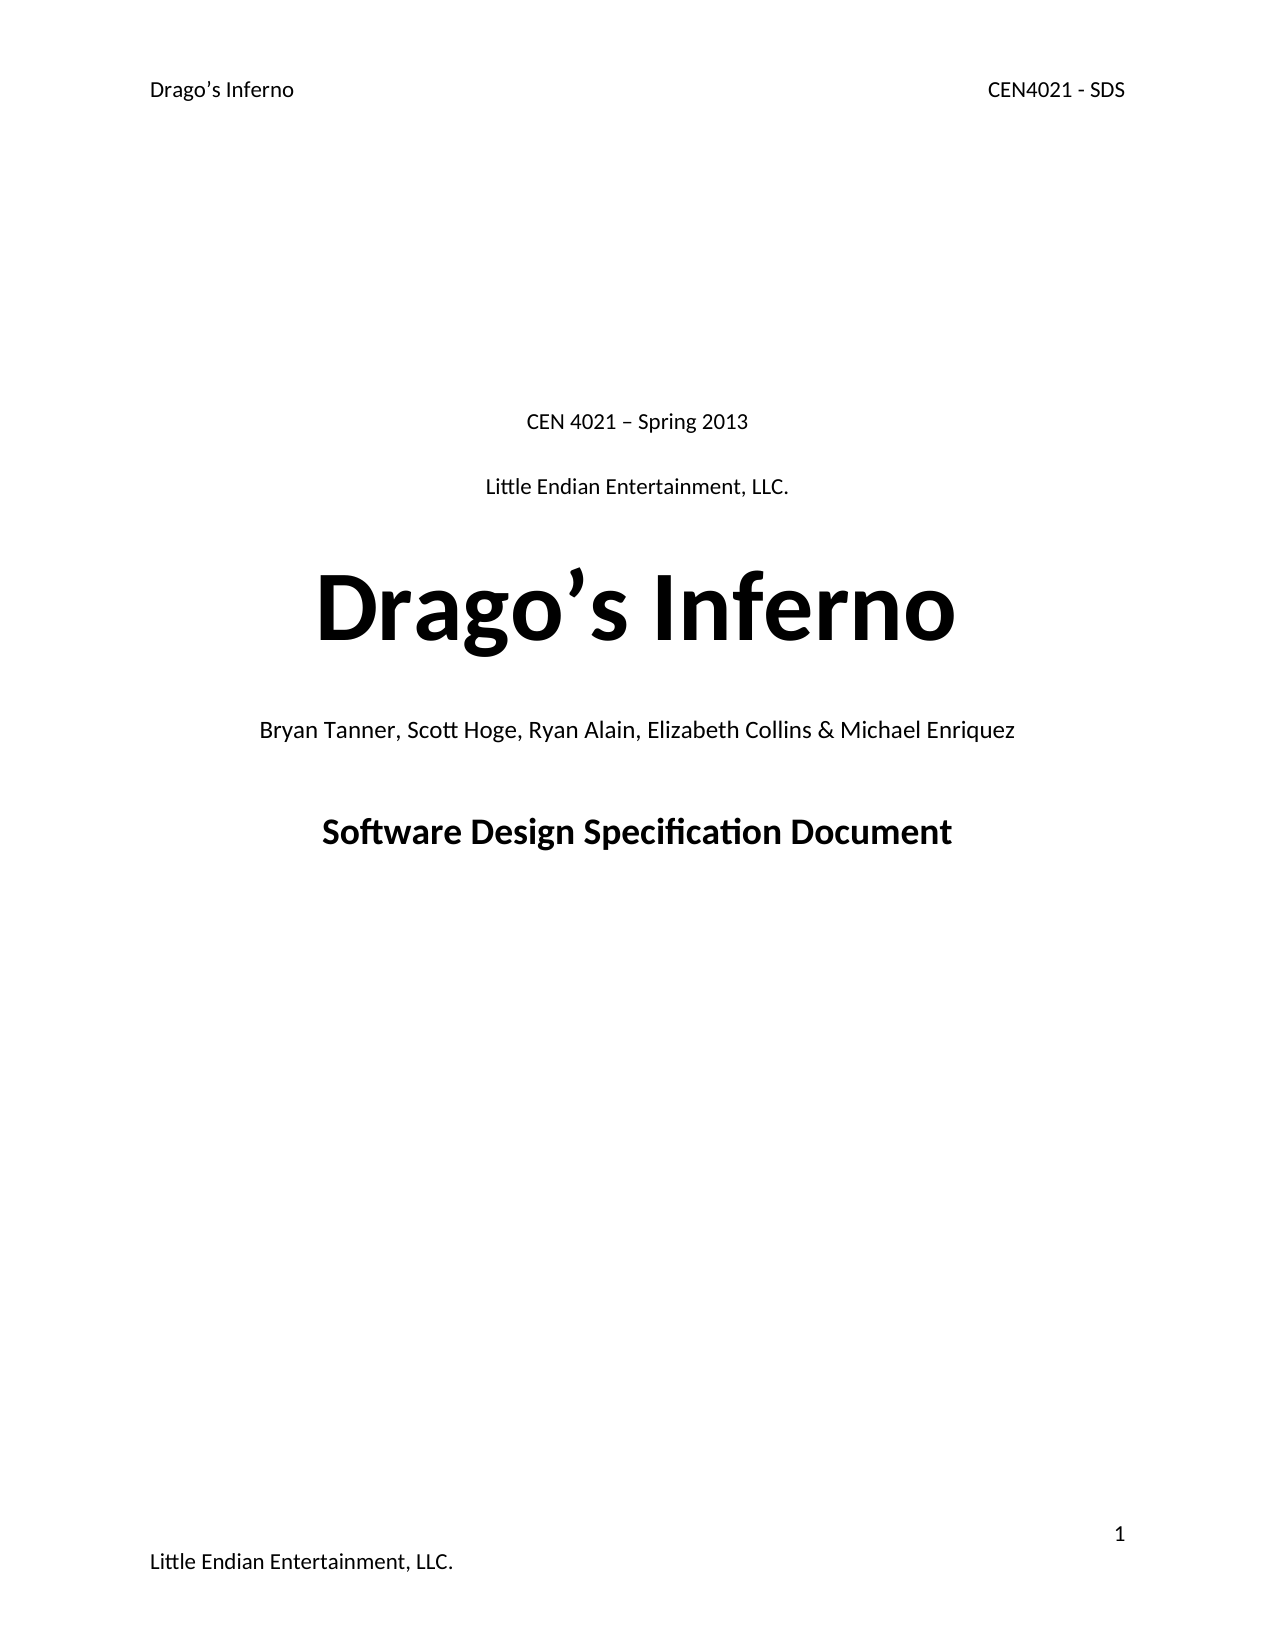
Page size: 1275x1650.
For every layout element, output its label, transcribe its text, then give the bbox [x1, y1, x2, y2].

text Software Design Specification Document [150, 808, 1125, 853]
text Bryan Tanner, Scott Hoge, Ryan Alain, Elizabeth Collins & Michael Enriquez [150, 714, 1125, 745]
text Little Endian Entertainment, LLC. [150, 472, 1125, 500]
text CEN 4021 – Spring 2013 [150, 407, 1125, 436]
